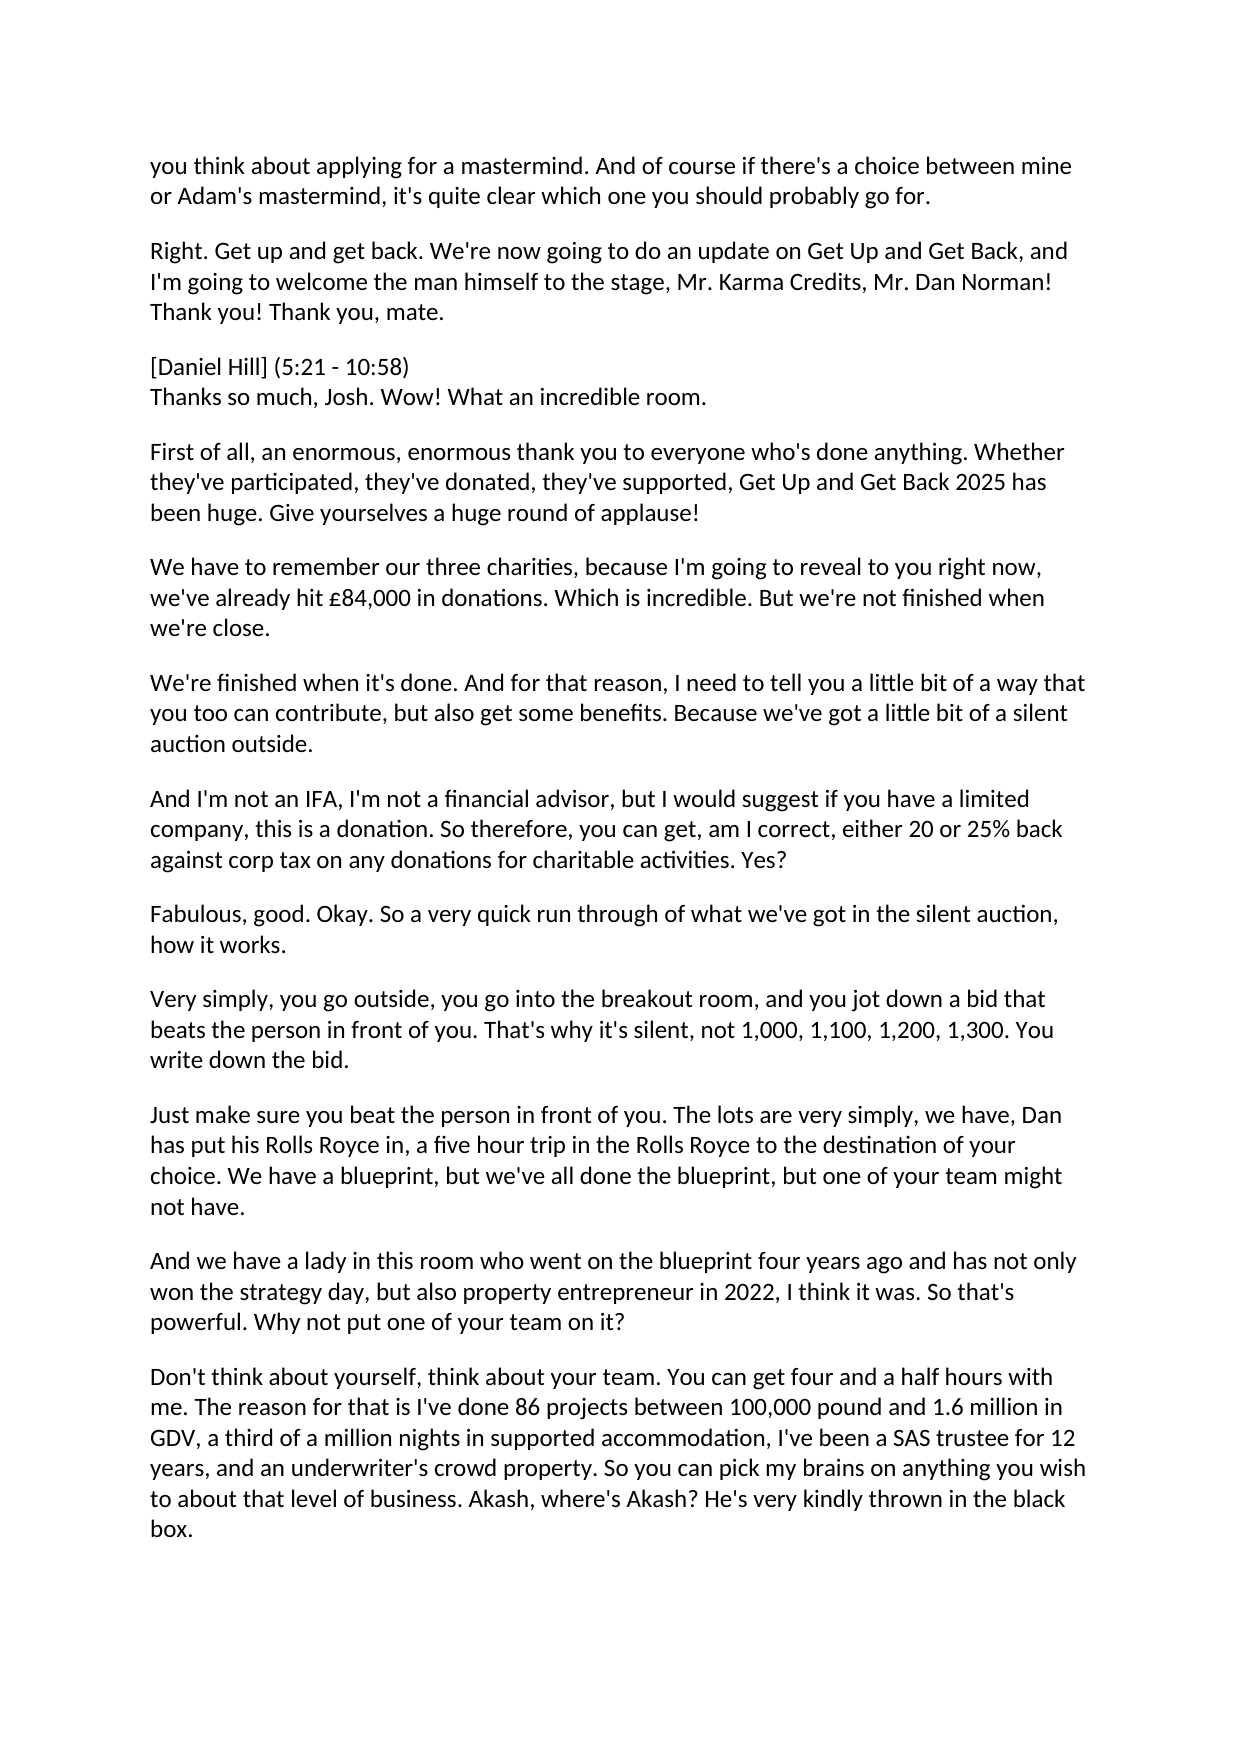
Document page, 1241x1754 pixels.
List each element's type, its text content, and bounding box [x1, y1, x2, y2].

text Just make sure you beat the person in front of you. The lots are very simply, we have, Dan has put his Rolls Royce in, a five hour trip in the Rolls Royce to the destination of your choice. We have a blueprint, but we've all done the blueprint, but one of your team might not have. [150, 1099, 1090, 1221]
text Don't think about yourself, think about your team. You can get four and a half hours with me. The reason for that is I've done 86 projects between 100,000 pound and 1.6 million in GDV, a third of a million nights in supported accommodation, I've been a SAS trustee for 12 years, and an underwriter's crowd property. So you can pick my brains on anything you wish to about that level of business. Akash, where's Akash? He's very kindly thrown in the black box. [150, 1361, 1090, 1544]
text We're finished when it's done. And for that reason, I need to tell you a little bit of a way that you too can contribute, but also get some benefits. Because we've got a little bit of a silent auction outside. [150, 667, 1090, 759]
text We have to remember our three charities, because I'm going to reveal to you right now, we've already hit £84,000 in donations. Which is incredible. But we're not finished when we're close. [150, 551, 1090, 643]
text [150, 150, 1090, 211]
text Fabulous, good. Okay. So a very quick run through of what we've got in the silent auction, how it works. [150, 898, 1090, 959]
text First of all, an enormous, enormous thank you to everyone who's done anything. Whether they've participated, they've donated, they've supported, Get Up and Get Back 2025 has been huge. Give yourselves a huge round of applause! [150, 436, 1090, 527]
text And we have a lady in this room who went on the blueprint four years ago and has not only won the strategy day, but also property entrepreneur in 2022, I think it was. So that's powerful. Why not put one of your team on it? [150, 1245, 1090, 1337]
text And I'm not an IFA, I'm not a financial advisor, but I would suggest if you have a limited company, this is a donation. So therefore, you can get, am I correct, either 20 or 25% back against corp tax on any donations for charitable activities. Yes? [150, 783, 1090, 874]
text Right. Get up and get back. We're now going to do an update on Get Up and Get Back, and I'm going to welcome the man himself to the stage, Mr. Karma Credits, Mr. Dan Norman! Thank you! Thank you, mate. [150, 235, 1090, 327]
text Thanks so much, Josh. Wow! What an incredible room. [150, 381, 1090, 412]
text Very simply, you go outside, you go into the breakout room, and you jot down a bid that beats the person in front of you. That's why it's silent, not 1,000, 1,100, 1,200, 1,300. You write down the bid. [150, 983, 1090, 1075]
text [Daniel Hill] (5:21 - 10:58) [150, 351, 1090, 381]
